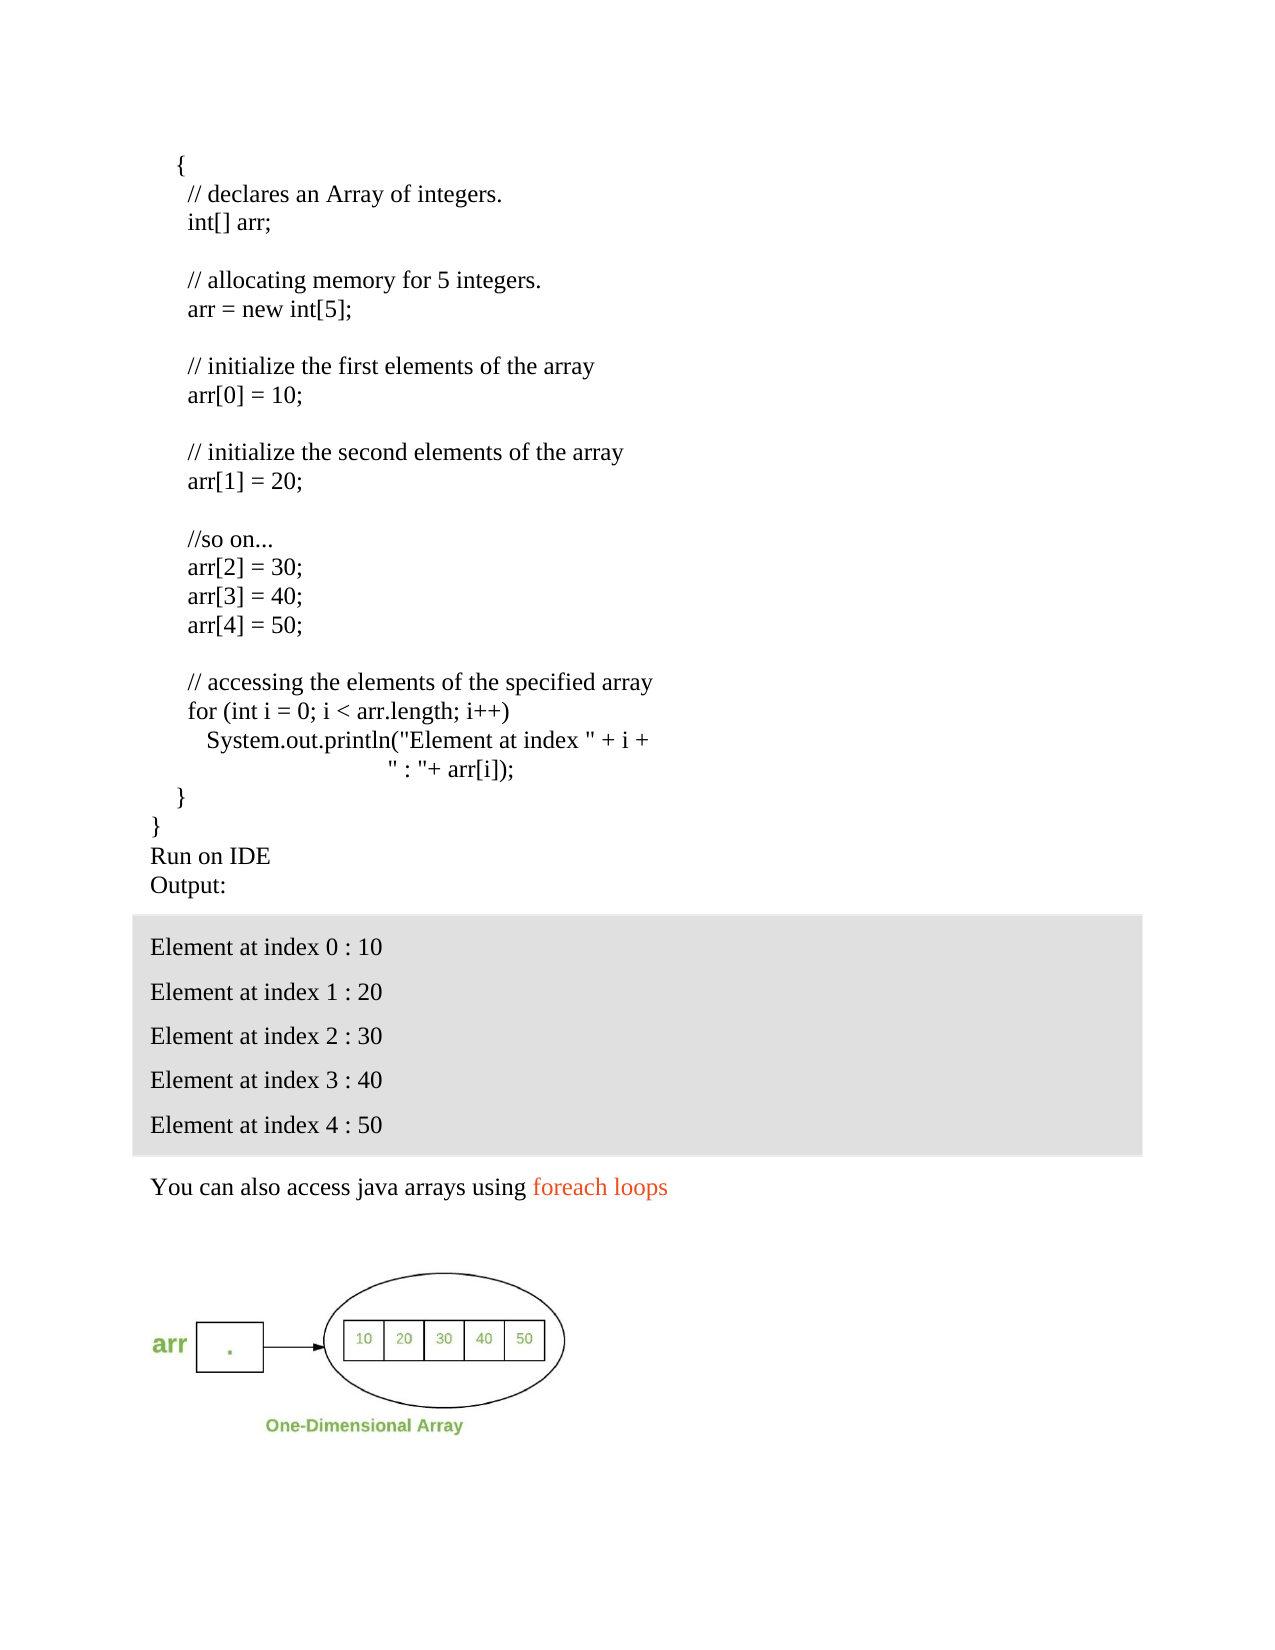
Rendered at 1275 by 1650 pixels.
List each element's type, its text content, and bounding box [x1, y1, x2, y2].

picture [150, 1263, 569, 1441]
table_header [150, 150, 922, 840]
text Element at index 3 : 40 [133, 1047, 1142, 1092]
text Output: [150, 870, 1125, 898]
text Element at index 0 : 10 [133, 916, 1142, 958]
text Element at index 1 : 20 [133, 958, 1142, 1003]
text You can also access java arrays using foreach loops [150, 1172, 1125, 1201]
text Run on IDE [150, 840, 1125, 870]
text Element at index 2 : 30 [133, 1003, 1142, 1047]
text Element at index 4 : 50 [133, 1092, 1142, 1155]
